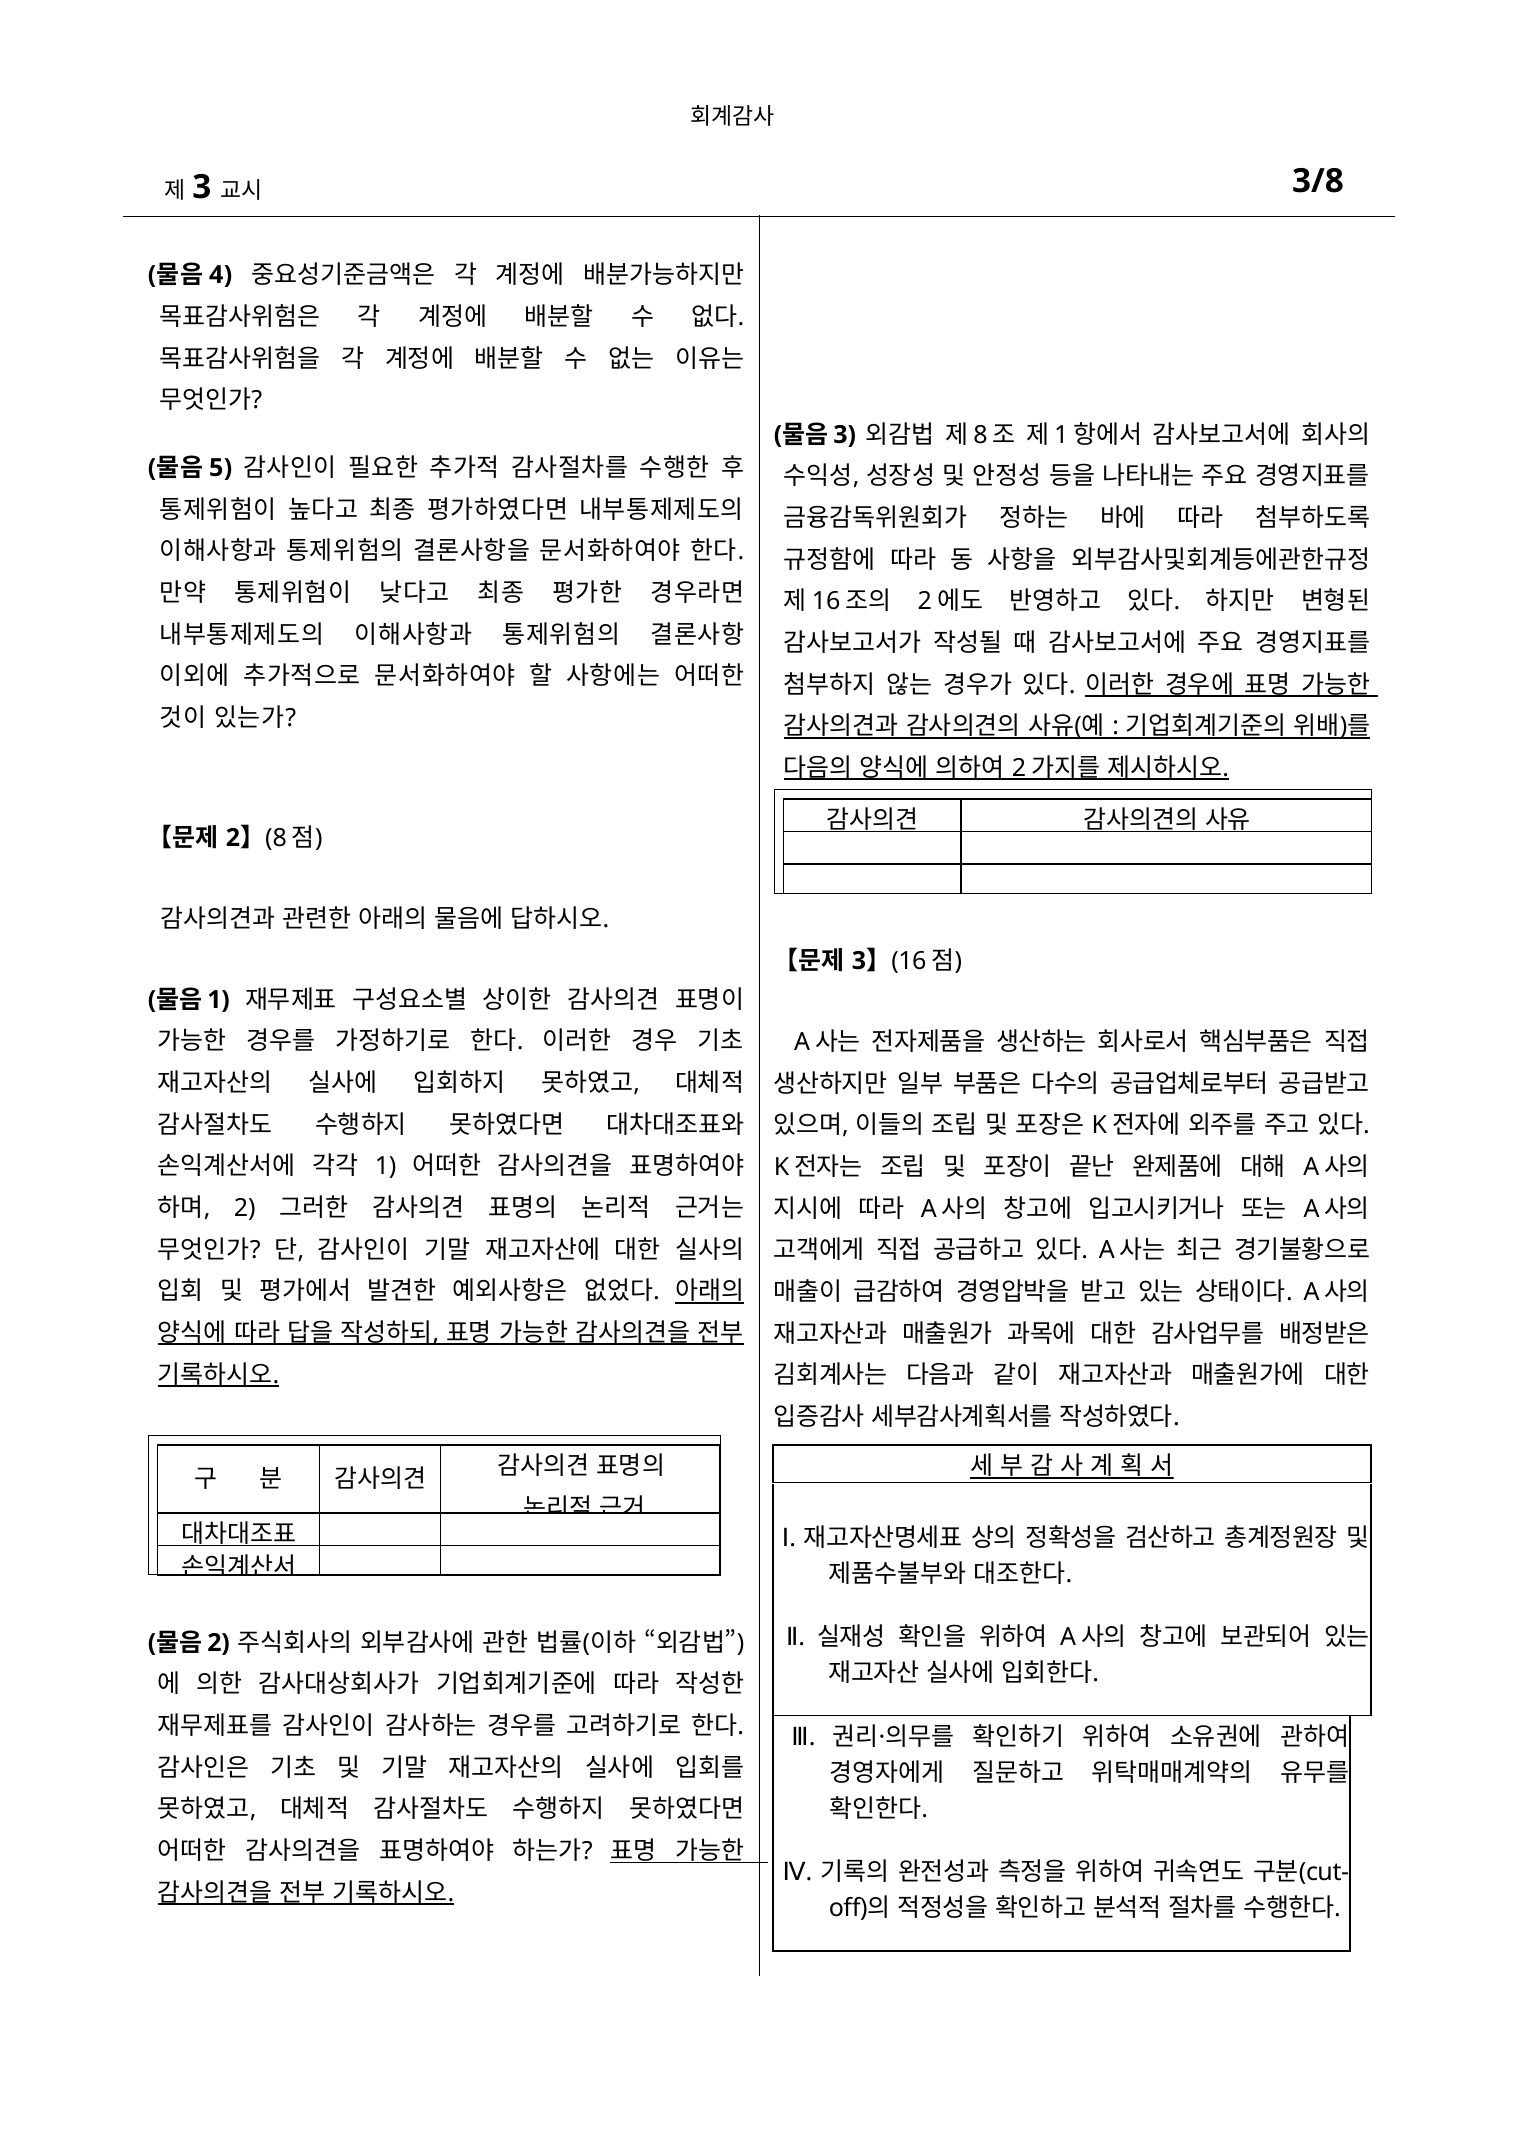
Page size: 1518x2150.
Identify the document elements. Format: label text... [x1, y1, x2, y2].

text A사는 전자제품을 생산하는 회사로서 핵심부품은 직접 생산하지만 일부 부품은 다수의 공급업체로부터 공급받고 있으며, 이들의 조립 및 포장은 K전자에 외주를 주고 있다. K전자는 조립 및 포장이 끝난 완제품에 대해 A사의 지시에 따라 A사의 창고에 입고시키거나 또는 A사의 고객에게 직접 공급하고 있다. A사는 최근 경기불황으로 매출이 급감하여 경영압박을 받고 있는 상태이다. A사의 재고자산과 매출원가 과목에 대한 감사업무를 배정받은 김회계사는 다음과 같이 재고자산과 매출원가에 대한 입증감사 세부감사계획서를 작성하였다. [774, 1022, 1370, 1433]
text (물음5) 감사인이 필요한 추가적 감사절차를 수행한 후 통제위험이 높다고 최종 평가하였다면 내부통제제도의 이해사항과 통제위험의 결론사항을 문서화하여야 한다. 만약 통제위험이 낮다고 최종 평가한 경우라면 내부통제제도의 이해사항과 통제위험의 결론사항 이외에 추가적으로 문서화하여야 할 사항에는 어떠한 것이 있는가? [148, 447, 744, 734]
text Ⅲ. 권리·의무를 확인하기 위하여 소유권에 관하여 경영자에게 질문하고 위탁매매계약의 유무를 확인한다. [774, 1716, 1349, 1825]
table_cell [441, 1514, 719, 1545]
table_cell [441, 1546, 719, 1574]
table_header 감사의견 [784, 800, 960, 831]
table_header 감사의견의 사유 [962, 800, 1371, 831]
text Ⅳ. 기록의 완전성과 측정을 위하여 귀속연도 구분(cut-off)의 적정성을 확인하고 분석적 절차를 수행한다. [774, 1851, 1349, 1924]
table_cell [784, 832, 960, 863]
table_cell [784, 865, 960, 893]
text Ⅰ. 재고자산명세표 상의 정확성을 검산하고 총계정원장 및 제품수불부와 대조한다. [774, 1518, 1370, 1590]
text 세 부 감 사 계 획 서 [774, 1446, 1370, 1482]
text (물음2) 주식회사의 외부감사에 관한 법률(이하 “외감법”)에 의한 감사대상회사가 기업회계기준에 따라 작성한 재무제표를 감사인이 감사하는 경우를 고려하기로 한다. 감사인은 기초 및 기말 재고자산의 실사에 입회를 못하였고, 대체적 감사절차도 수행하지 못하였다면 어떠한 감사의견을 표명하여야 하는가? 표명 가능한 감사의견을 전부 기록하시오. [148, 1622, 744, 1908]
table_cell [320, 1514, 440, 1545]
table_cell [320, 1546, 440, 1574]
text (물음1) 재무제표 구성요소별 상이한 감사의견 표명이 가능한 경우를 가정하기로 한다. 이러한 경우 기초 재고자산의 실사에 입회하지 못하였고, 대체적 감사절차도 수행하지 못하였다면 대차대조표와 손익계산서에 각각 1) 어떠한 감사의견을 표명하여야 하며, 2) 그러한 감사의견 표명의 논리적 근거는 무엇인가? 단, 감사인이 기말 재고자산에 대한 실사의 입회 및 평가에서 발견한 예외사항은 없었다. 아래의 양식에 따라 답을 작성하되, 표명 가능한 감사의견을 전부 기록하시오. [148, 979, 744, 1390]
text 감사의견과 관련한 아래의 물음에 답하시오. [148, 898, 744, 934]
text Ⅱ. 실재성 확인을 위하여 A사의 창고에 보관되어 있는 재고자산 실사에 입회한다. [774, 1616, 1370, 1689]
text (물음4) 중요성기준금액은 각 계정에 배분가능하지만 목표감사위험은 각 계정에 배분할 수 없다. 목표감사위험을 각 계정에 배분할 수 없는 이유는 무엇인가? [148, 255, 744, 416]
table_header 감사의견 [320, 1446, 440, 1512]
table_cell 대차대조표 [158, 1514, 319, 1545]
table_cell [962, 865, 1371, 893]
table_header 구 분 [158, 1446, 319, 1512]
text 【문제 2】(8점) [148, 817, 744, 854]
table_cell 손익계산서 [158, 1546, 319, 1574]
table_header 감사의견 표명의 논리적 근거 [441, 1446, 719, 1512]
table_cell [962, 832, 1371, 863]
text 【문제 3】(16점) [774, 941, 1370, 977]
text (물음3) 외감법 제8조 제1항에서 감사보고서에 회사의 수익성, 성장성 및 안정성 등을 나타내는 주요 경영지표를 금융감독위원회가 정하는 바에 따라 첨부하도록 규정함에 따라 동 사항을 외부감사및회계등에관한규정 제16조의 2에도 반영하고 있다. 하지만 변형된 감사보고서가 작성될 때 감사보고서에 주요 경영지표를 첨부하지 않는 경우가 있다. 이러한 경우에 표명 가능한 감사의견과 감사의견의 사유(예 : 기업회계기준의 위배)를 다음의 양식에 의하여 2가지를 제시하시오. [774, 414, 1370, 784]
